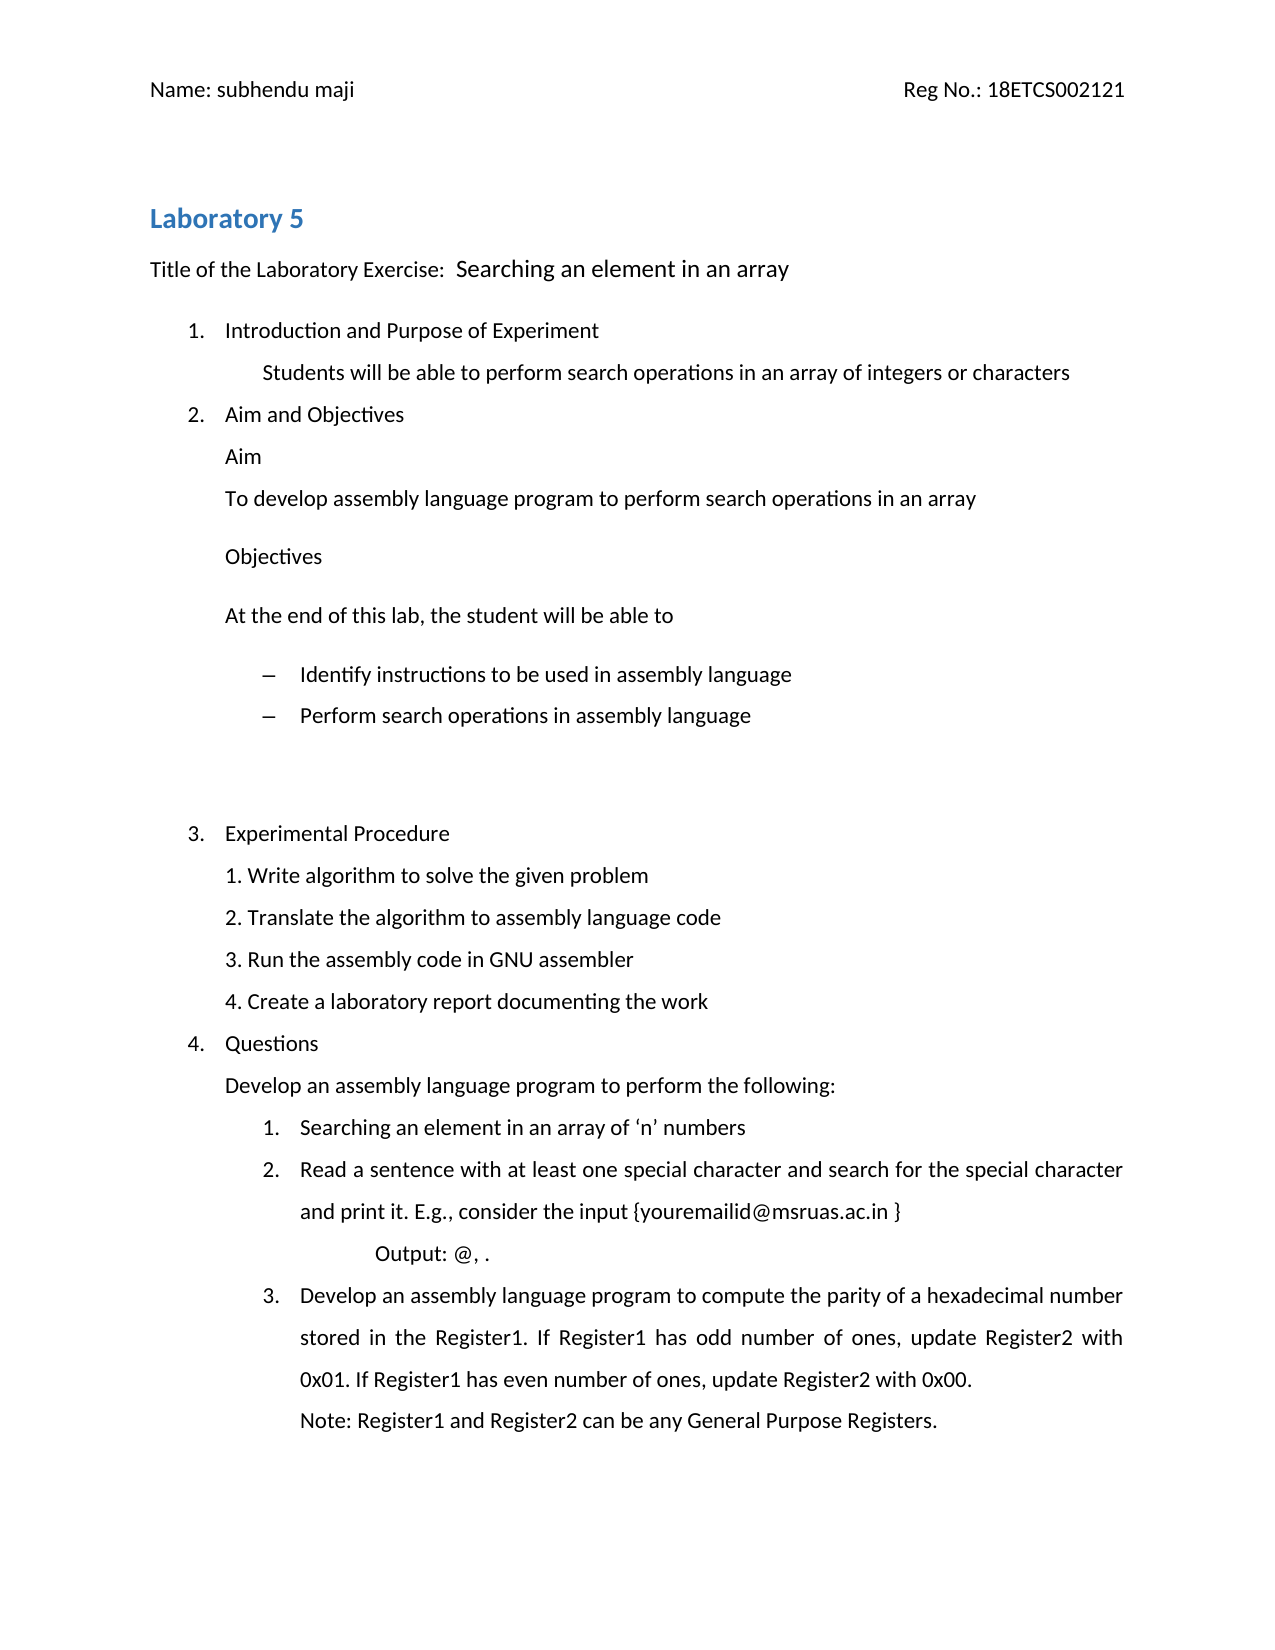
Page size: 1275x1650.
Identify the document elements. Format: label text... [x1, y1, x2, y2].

list Identify instructions to be used in assembly language [262, 660, 1125, 688]
list Introduction and Purpose of Experiment [187, 316, 1125, 344]
text At the end of this lab, the student will be able to [187, 601, 1125, 629]
list Develop an assembly language program to compute the parity of a hexadecimal number stored in the Register1. If Register1 has odd number of ones, update Register2 with 0x01. If Register1 has even number of ones, update Register2 with 0x00. [262, 1281, 1125, 1393]
list Searching an element in an array of ‘n’ numbers [262, 1113, 1125, 1141]
list Questions [187, 1029, 1125, 1057]
list 4. Create a laboratory report documenting the work [225, 987, 1125, 1015]
list Read a sentence with at least one special character and search for the special character and print it. E.g., consider the input {youremailid@msruas.ac.in } [262, 1155, 1125, 1225]
list Output: @, . [300, 1239, 1125, 1267]
list 3. Run the assembly code in GNU assembler [225, 945, 1125, 973]
list Aim [225, 442, 1125, 470]
list Experimental Procedure [187, 819, 1125, 847]
list Students will be able to perform search operations in an array of integers or characters [262, 358, 1125, 386]
list 1. Write algorithm to solve the given problem [225, 861, 1125, 889]
subtitle Laboratory 5 [150, 200, 1125, 236]
list Note: Register1 and Register2 can be any General Purpose Registers. [300, 1407, 1125, 1435]
list To develop assembly language program to perform search operations in an array [225, 484, 1125, 512]
list Aim and Objectives [187, 400, 1125, 428]
list Develop an assembly language program to perform the following: [225, 1071, 1125, 1099]
text Title of the Laboratory Exercise: Searching an element in an array [150, 253, 1125, 284]
text Objectives [187, 542, 1125, 570]
list Perform search operations in assembly language [262, 702, 1125, 730]
list 2. Translate the algorithm to assembly language code [225, 903, 1125, 931]
